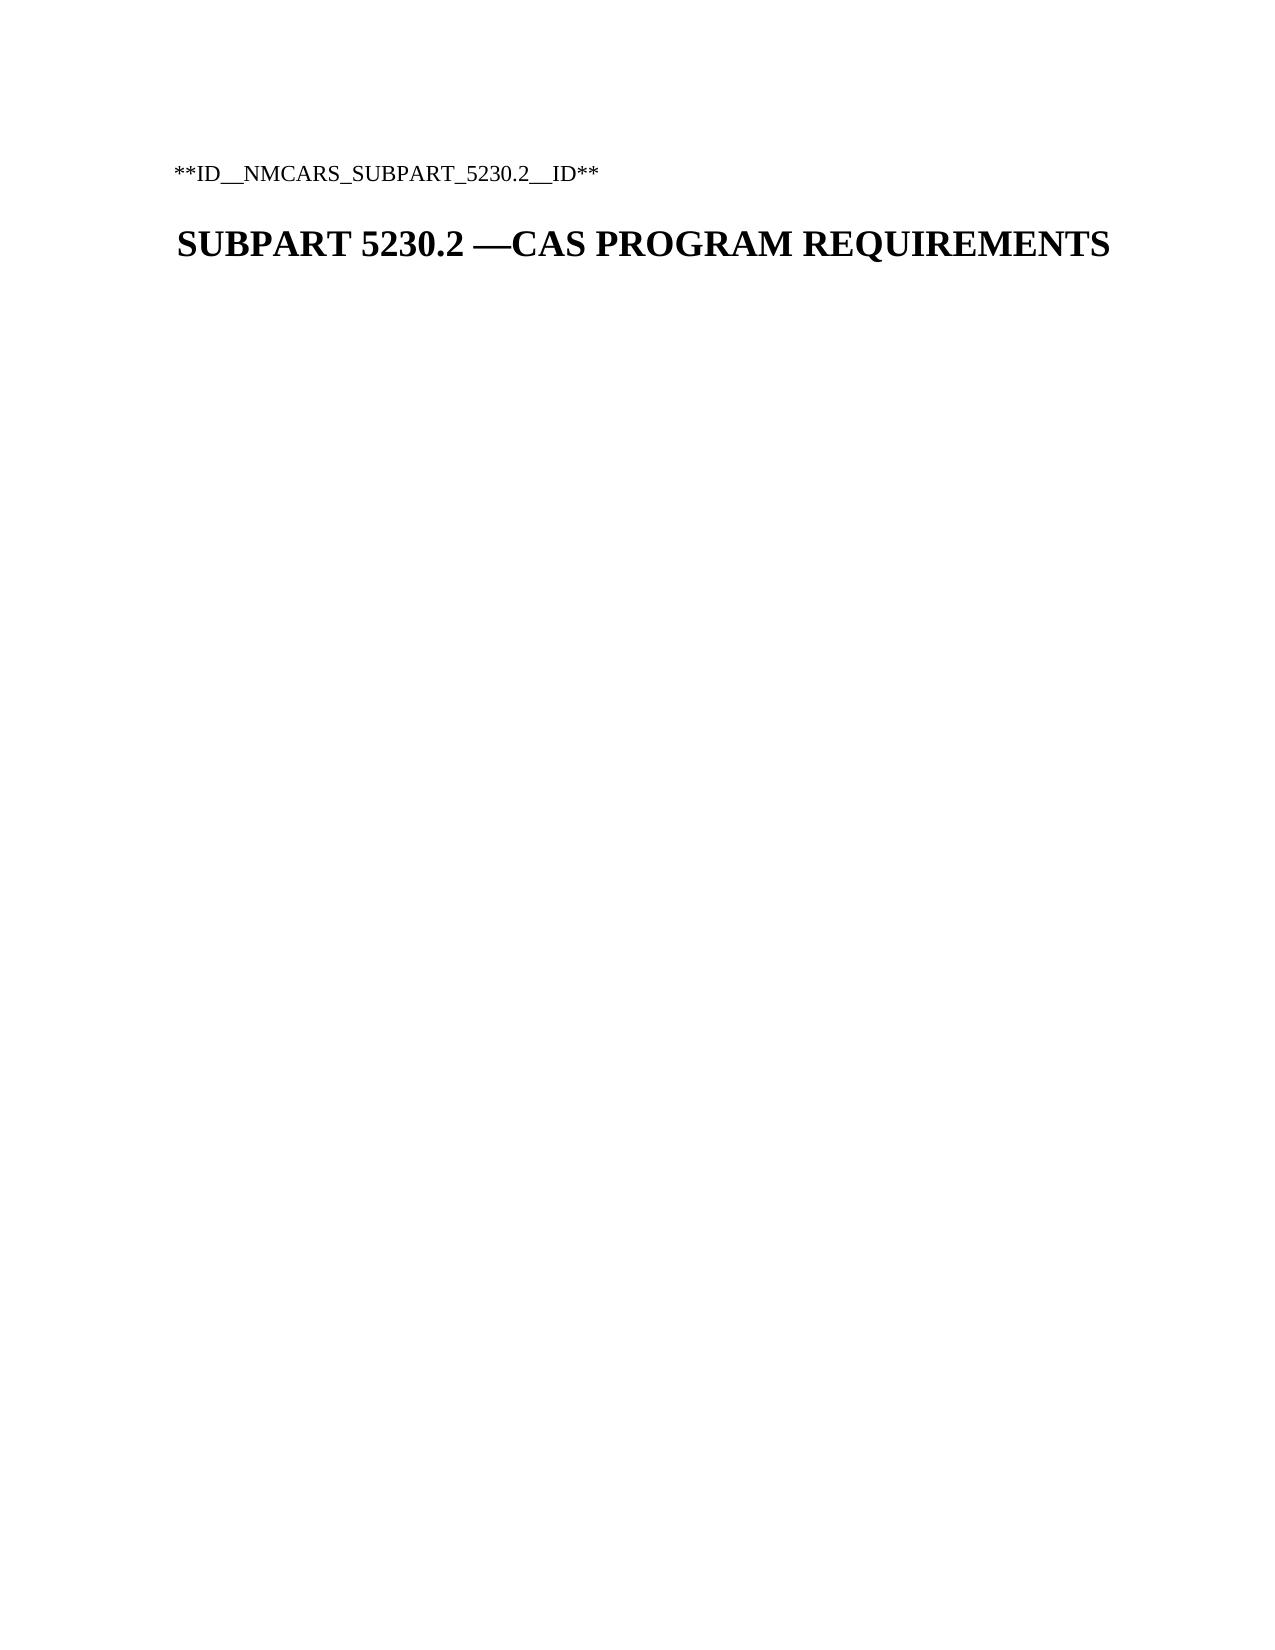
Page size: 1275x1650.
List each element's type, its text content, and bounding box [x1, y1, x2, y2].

text **ID__NMCARS_SUBPART_5230.2__ID** [163, 150, 1135, 197]
subtitle SUBPART 5230.2 —CAS PROGRAM REQUIREMENTS [162, 222, 1125, 265]
